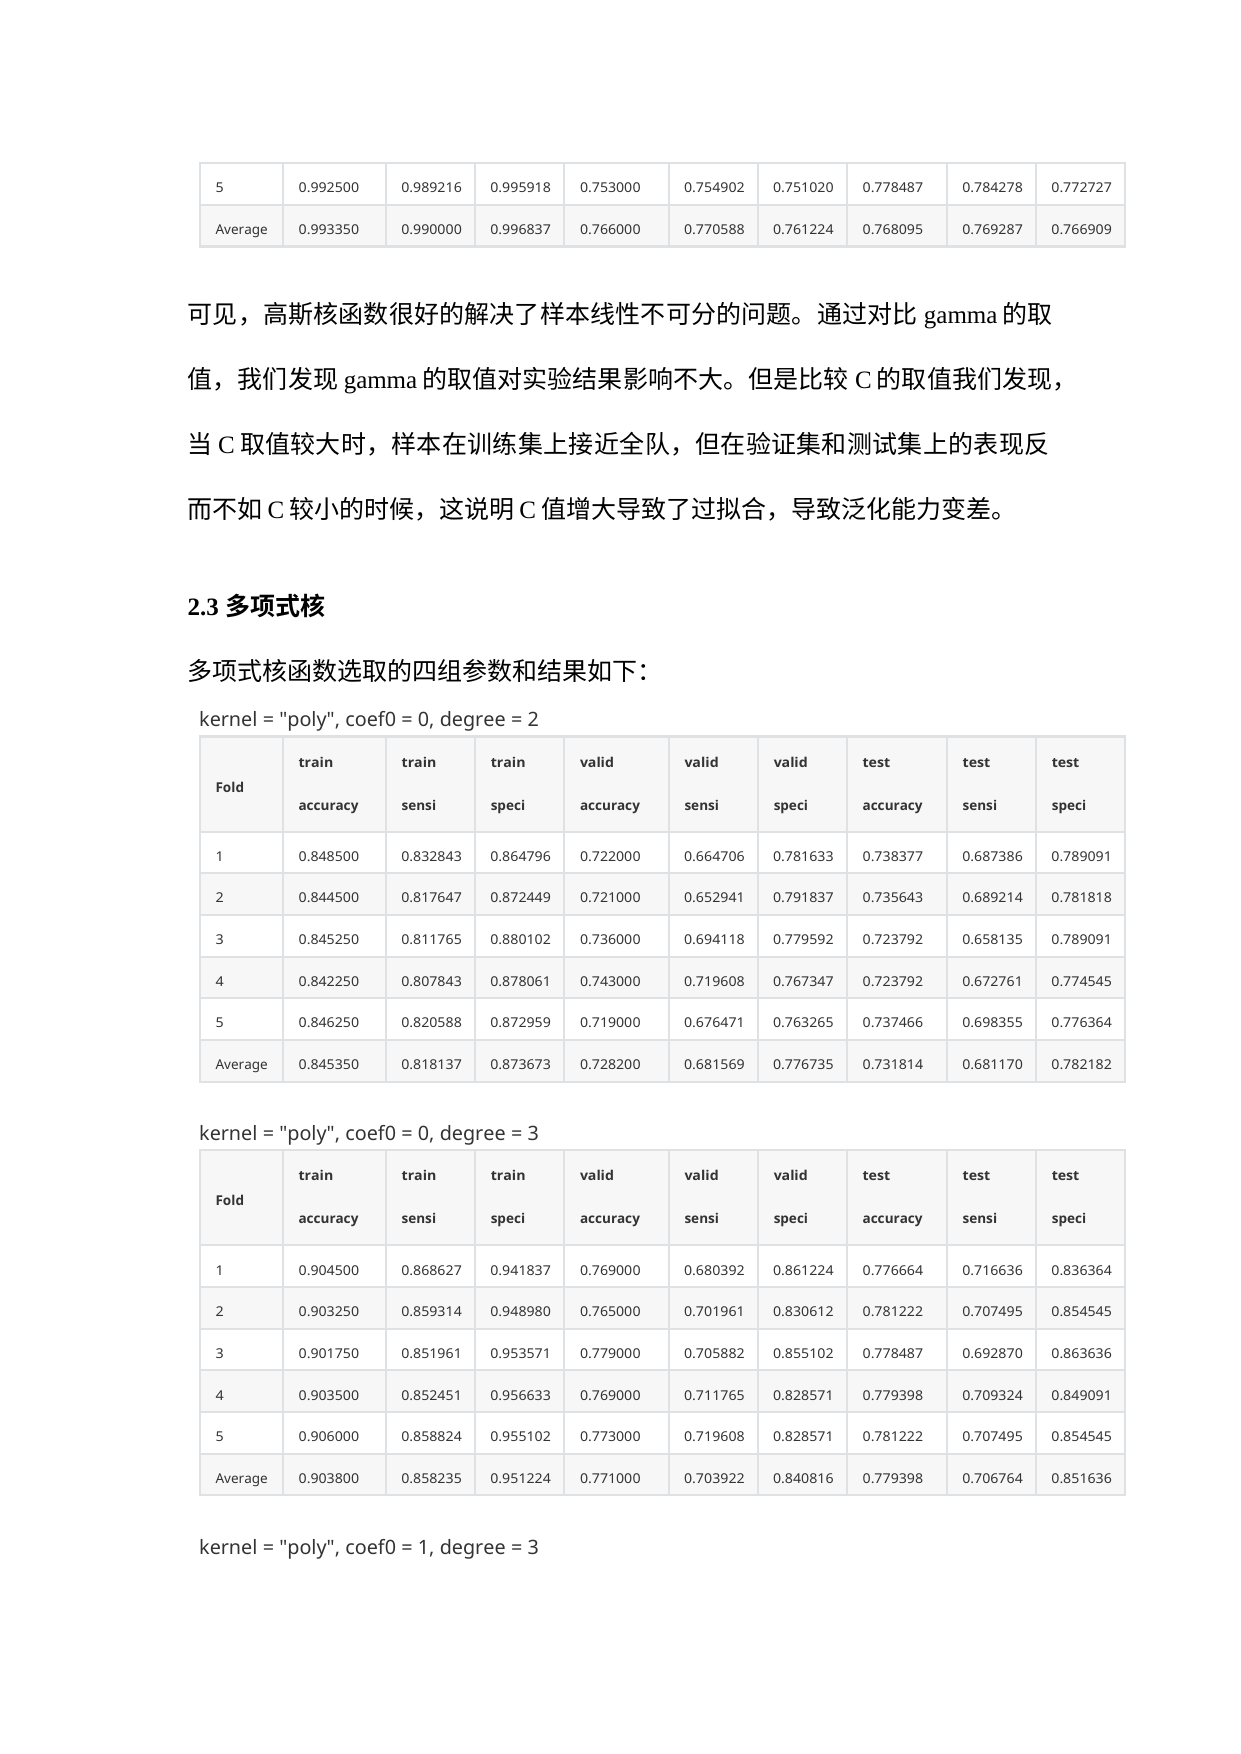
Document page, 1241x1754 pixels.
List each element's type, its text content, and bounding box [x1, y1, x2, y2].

table_cell 0.728200 [565, 1041, 668, 1081]
table_cell 0.781633 [759, 833, 846, 872]
table_cell 0.817647 [387, 874, 474, 914]
table_cell 0.852451 [387, 1371, 474, 1411]
table_cell 0.709324 [948, 1371, 1035, 1411]
table_cell 0.854545 [1037, 1288, 1124, 1328]
table_cell 0.658135 [948, 916, 1035, 956]
table_cell 5 [201, 1413, 282, 1453]
table_cell 0.859314 [387, 1288, 474, 1328]
table_cell 0.903250 [284, 1288, 385, 1328]
table_cell 0.716636 [948, 1246, 1035, 1286]
table_header test sensi [948, 1151, 1035, 1244]
table_cell 0.789091 [1037, 833, 1124, 872]
table_cell 0.719608 [670, 958, 757, 997]
table_cell 0.737466 [848, 999, 946, 1039]
table_cell 0.738377 [848, 833, 946, 872]
table_cell 0.820588 [387, 999, 474, 1039]
table_cell 0.956633 [476, 1371, 563, 1411]
table_cell 0.766909 [1037, 206, 1124, 245]
table_cell 0.769000 [565, 1246, 668, 1286]
table_cell 0.723792 [848, 916, 946, 956]
table_cell 0.951224 [476, 1455, 563, 1494]
table_cell 0.842250 [284, 958, 385, 997]
table_cell 0.858824 [387, 1413, 474, 1453]
text 多项式核函数选取的四组参数和结果如下： [187, 637, 1053, 702]
table_cell 0.901750 [284, 1330, 385, 1369]
table_cell 0.772727 [1037, 164, 1124, 204]
table_cell 0.990000 [387, 206, 474, 245]
table_cell 0.781222 [848, 1413, 946, 1453]
table_cell 2 [201, 1288, 282, 1328]
table_cell 0.851636 [1037, 1455, 1124, 1494]
table_cell 0.849091 [1037, 1371, 1124, 1411]
table_cell 0.774545 [1037, 958, 1124, 997]
table_cell 0.858235 [387, 1455, 474, 1494]
table_header train accuracy [284, 1151, 385, 1244]
table_cell 0.706764 [948, 1455, 1035, 1494]
table_cell 1 [201, 1246, 282, 1286]
table_cell 0.948980 [476, 1288, 563, 1328]
table_cell 0.830612 [759, 1288, 846, 1328]
text kernel = "poly", coef0 = 0, degree = 3 [199, 1117, 1053, 1149]
table_cell 0.955102 [476, 1413, 563, 1453]
table_cell 0.779398 [848, 1455, 946, 1494]
table_header valid sensi [670, 738, 757, 831]
table_cell 0.779000 [565, 1330, 668, 1369]
table_cell 0.766000 [565, 206, 668, 245]
table_cell 0.779398 [848, 1371, 946, 1411]
table_cell 0.845350 [284, 1041, 385, 1081]
table_cell 3 [201, 916, 282, 956]
table_cell 0.864796 [476, 833, 563, 872]
table_cell 0.736000 [565, 916, 668, 956]
table_cell 0.707495 [948, 1288, 1035, 1328]
table_cell 0.781222 [848, 1288, 946, 1328]
table_cell 1 [201, 833, 282, 872]
table_cell 0.863636 [1037, 1330, 1124, 1369]
table_cell 0.855102 [759, 1330, 846, 1369]
table_cell 0.878061 [476, 958, 563, 997]
table_cell 0.769000 [565, 1371, 668, 1411]
table_cell 0.995918 [476, 164, 563, 204]
table_cell 0.722000 [565, 833, 668, 872]
table_header Fold [201, 1151, 282, 1244]
table_cell 0.781818 [1037, 874, 1124, 914]
table_cell 0.903500 [284, 1371, 385, 1411]
table_cell 0.789091 [1037, 916, 1124, 956]
table_cell 0.771000 [565, 1455, 668, 1494]
table_cell 0.861224 [759, 1246, 846, 1286]
table_cell 0.731814 [848, 1041, 946, 1081]
text kernel = "poly", coef0 = 1, degree = 3 [199, 1530, 1053, 1563]
table_cell 0.753000 [565, 164, 668, 204]
table_cell 4 [201, 958, 282, 997]
table_cell 0.703922 [670, 1455, 757, 1494]
table_cell 0.811765 [387, 916, 474, 956]
table_header test accuracy [848, 738, 946, 831]
table_cell Average [201, 1041, 282, 1081]
table_cell Average [201, 206, 282, 245]
table_header test speci [1037, 1151, 1124, 1244]
table_cell 5 [201, 164, 282, 204]
table_cell 0.664706 [670, 833, 757, 872]
table_header test sensi [948, 738, 1035, 831]
table_cell 0.705882 [670, 1330, 757, 1369]
table_cell 0.993350 [284, 206, 385, 245]
text 2.3 多项式核 [187, 572, 1053, 637]
table_cell 0.763265 [759, 999, 846, 1039]
table_cell 0.828571 [759, 1413, 846, 1453]
table_cell 0.773000 [565, 1413, 668, 1453]
table_cell 0.807843 [387, 958, 474, 997]
table_cell Average [201, 1455, 282, 1494]
table_cell 0.723792 [848, 958, 946, 997]
table_cell 0.782182 [1037, 1041, 1124, 1081]
table_cell 0.711765 [670, 1371, 757, 1411]
table_cell 0.769287 [948, 206, 1035, 245]
table_cell 2 [201, 874, 282, 914]
table_cell 0.680392 [670, 1246, 757, 1286]
table_cell 0.694118 [670, 916, 757, 956]
table_header valid accuracy [565, 1151, 668, 1244]
table_cell 0.652941 [670, 874, 757, 914]
table_cell 0.832843 [387, 833, 474, 872]
table_cell 0.676471 [670, 999, 757, 1039]
table_cell 0.791837 [759, 874, 846, 914]
table_cell 0.776364 [1037, 999, 1124, 1039]
table_header valid accuracy [565, 738, 668, 831]
table_cell 0.846250 [284, 999, 385, 1039]
table_cell 0.689214 [948, 874, 1035, 914]
table_cell 0.845250 [284, 916, 385, 956]
table_cell 0.873673 [476, 1041, 563, 1081]
table_cell 3 [201, 1330, 282, 1369]
table_cell 0.721000 [565, 874, 668, 914]
table_cell 0.761224 [759, 206, 846, 245]
table_header valid speci [759, 1151, 846, 1244]
table_cell 0.848500 [284, 833, 385, 872]
table_header valid sensi [670, 1151, 757, 1244]
table_cell 0.672761 [948, 958, 1035, 997]
table_cell 0.719608 [670, 1413, 757, 1453]
table_cell 0.989216 [387, 164, 474, 204]
table_cell 0.992500 [284, 164, 385, 204]
table_cell 0.768095 [848, 206, 946, 245]
table_cell 0.735643 [848, 874, 946, 914]
table_cell 0.880102 [476, 916, 563, 956]
table_cell 0.844500 [284, 874, 385, 914]
text kernel = "poly", coef0 = 0, degree = 2 [199, 703, 1053, 735]
table_cell 0.851961 [387, 1330, 474, 1369]
table_cell 0.854545 [1037, 1413, 1124, 1453]
table_cell 0.776664 [848, 1246, 946, 1286]
table_cell 0.692870 [948, 1330, 1035, 1369]
table_cell 0.751020 [759, 164, 846, 204]
table_cell 0.904500 [284, 1246, 385, 1286]
table_cell 0.778487 [848, 164, 946, 204]
table_cell 0.743000 [565, 958, 668, 997]
table_cell 0.953571 [476, 1330, 563, 1369]
table_cell 0.836364 [1037, 1246, 1124, 1286]
table_header train speci [476, 738, 563, 831]
table_cell 0.681170 [948, 1041, 1035, 1081]
table_cell 0.776735 [759, 1041, 846, 1081]
table_cell 0.868627 [387, 1246, 474, 1286]
table_cell 0.687386 [948, 833, 1035, 872]
table_cell 4 [201, 1371, 282, 1411]
table_cell 0.681569 [670, 1041, 757, 1081]
table_header valid speci [759, 738, 846, 831]
table_header test accuracy [848, 1151, 946, 1244]
table_cell 0.778487 [848, 1330, 946, 1369]
table_cell 0.779592 [759, 916, 846, 956]
table_cell 0.828571 [759, 1371, 846, 1411]
table_cell 0.719000 [565, 999, 668, 1039]
table_cell 0.770588 [670, 206, 757, 245]
table_cell 0.818137 [387, 1041, 474, 1081]
table_header train accuracy [284, 738, 385, 831]
table_cell 0.872449 [476, 874, 563, 914]
table_cell 0.698355 [948, 999, 1035, 1039]
table_header Fold [201, 738, 282, 831]
text 可见，高斯核函数很好的解决了样本线性不可分的问题。通过对比gamma的取值，我们发现gamma的取值对实验结果影响不大。但是比较C的取值我们发现，当C取值较大时，样本在训练集上接近全队，但在验证集和测试集上的表现反而不如C较小的时候，这说明C值增大导致了过拟合，导致泛化能力变差。 [187, 280, 1053, 540]
table_cell 0.840816 [759, 1455, 846, 1494]
table_cell 0.701961 [670, 1288, 757, 1328]
table_cell 0.903800 [284, 1455, 385, 1494]
table_cell 0.765000 [565, 1288, 668, 1328]
table_header train sensi [387, 738, 474, 831]
table_header train speci [476, 1151, 563, 1244]
table_cell 0.767347 [759, 958, 846, 997]
table_cell 0.996837 [476, 206, 563, 245]
table_header train sensi [387, 1151, 474, 1244]
table_cell 0.941837 [476, 1246, 563, 1286]
table_cell 5 [201, 999, 282, 1039]
table_header test speci [1037, 738, 1124, 831]
table_cell 0.906000 [284, 1413, 385, 1453]
table_cell 0.872959 [476, 999, 563, 1039]
table_cell 0.707495 [948, 1413, 1035, 1453]
table_cell 0.784278 [948, 164, 1035, 204]
table_cell 0.754902 [670, 164, 757, 204]
